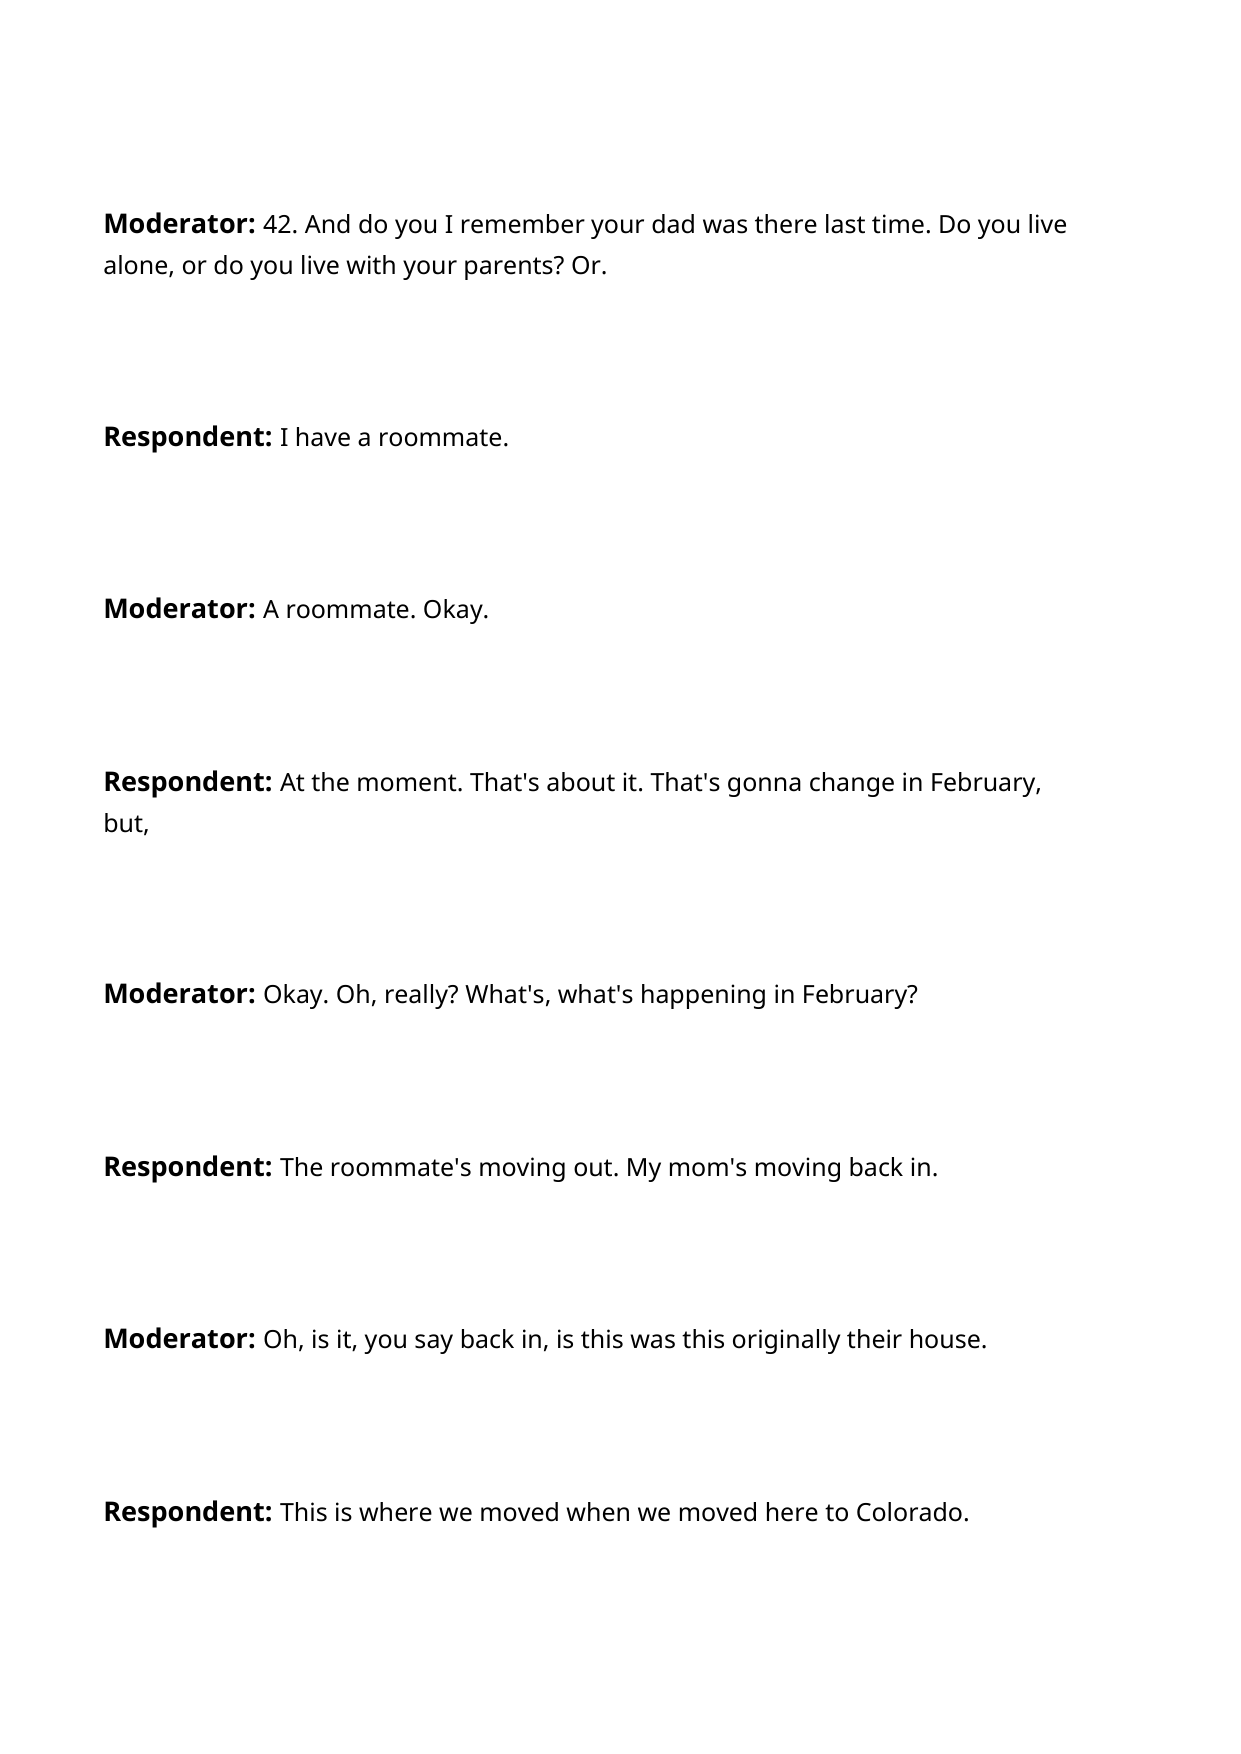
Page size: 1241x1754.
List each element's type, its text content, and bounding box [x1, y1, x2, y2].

text Moderator: Okay. Oh, really? What's, what's happening in February? [103, 975, 1090, 1012]
text Respondent: I have a roommate. [103, 417, 1090, 454]
text Respondent: This is where we moved when we moved here to Colorado. [103, 1492, 1090, 1529]
text Respondent: At the moment. That's about it. That's gonna change in February, but, [103, 762, 1090, 840]
text Moderator: 42. And do you I remember your dad was there last time. Do you live alone, or do you live with your parents? Or. [103, 204, 1090, 282]
text Moderator: A roommate. Okay. [103, 589, 1090, 626]
text Respondent: The roommate's moving out. My mom's moving back in. [103, 1147, 1090, 1184]
text Moderator: Oh, is it, you say back in, is this was this originally their house. [103, 1320, 1090, 1357]
